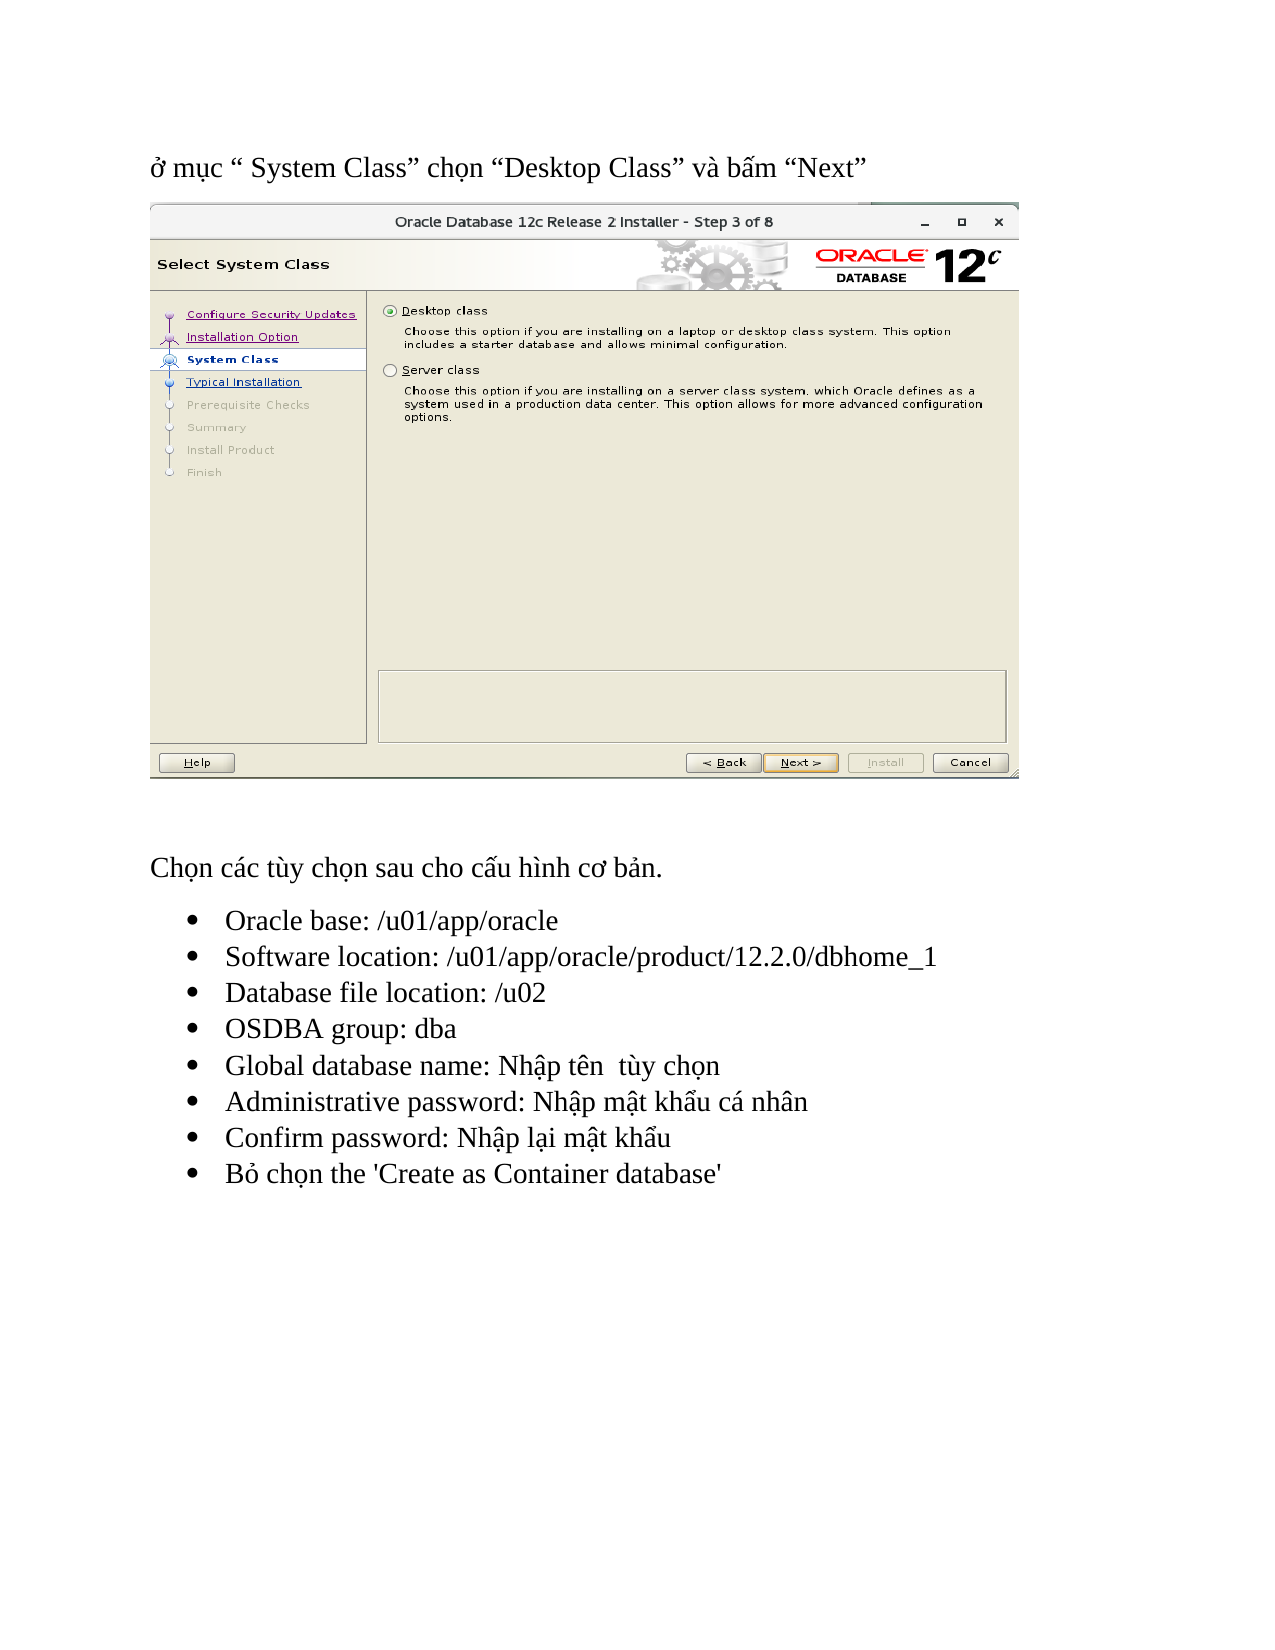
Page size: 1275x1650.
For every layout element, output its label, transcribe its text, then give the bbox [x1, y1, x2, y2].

list Global database name: Nhập tên tùy chọn [187, 1048, 1125, 1081]
list OSDBA group: dba [187, 1011, 1125, 1045]
text ở mục “ System Class” chọn “Desktop Class” và bấm “Next” [150, 150, 1125, 183]
picture [150, 202, 1019, 779]
list Bỏ chọn the 'Create as Container database' [187, 1156, 1125, 1190]
text Chọn các tùy chọn sau cho cấu hình cơ bản. [150, 850, 1125, 883]
list Software location: /u01/app/oracle/product/12.2.0/dbhome_1 [187, 939, 1125, 973]
list Confirm password: Nhập lại mật khẩu [187, 1120, 1125, 1154]
list Oracle base: /u01/app/oracle [187, 903, 1125, 936]
list Database file location: /u02 [187, 975, 1125, 1009]
list Administrative password: Nhập mật khẩu cá nhân [187, 1084, 1125, 1118]
